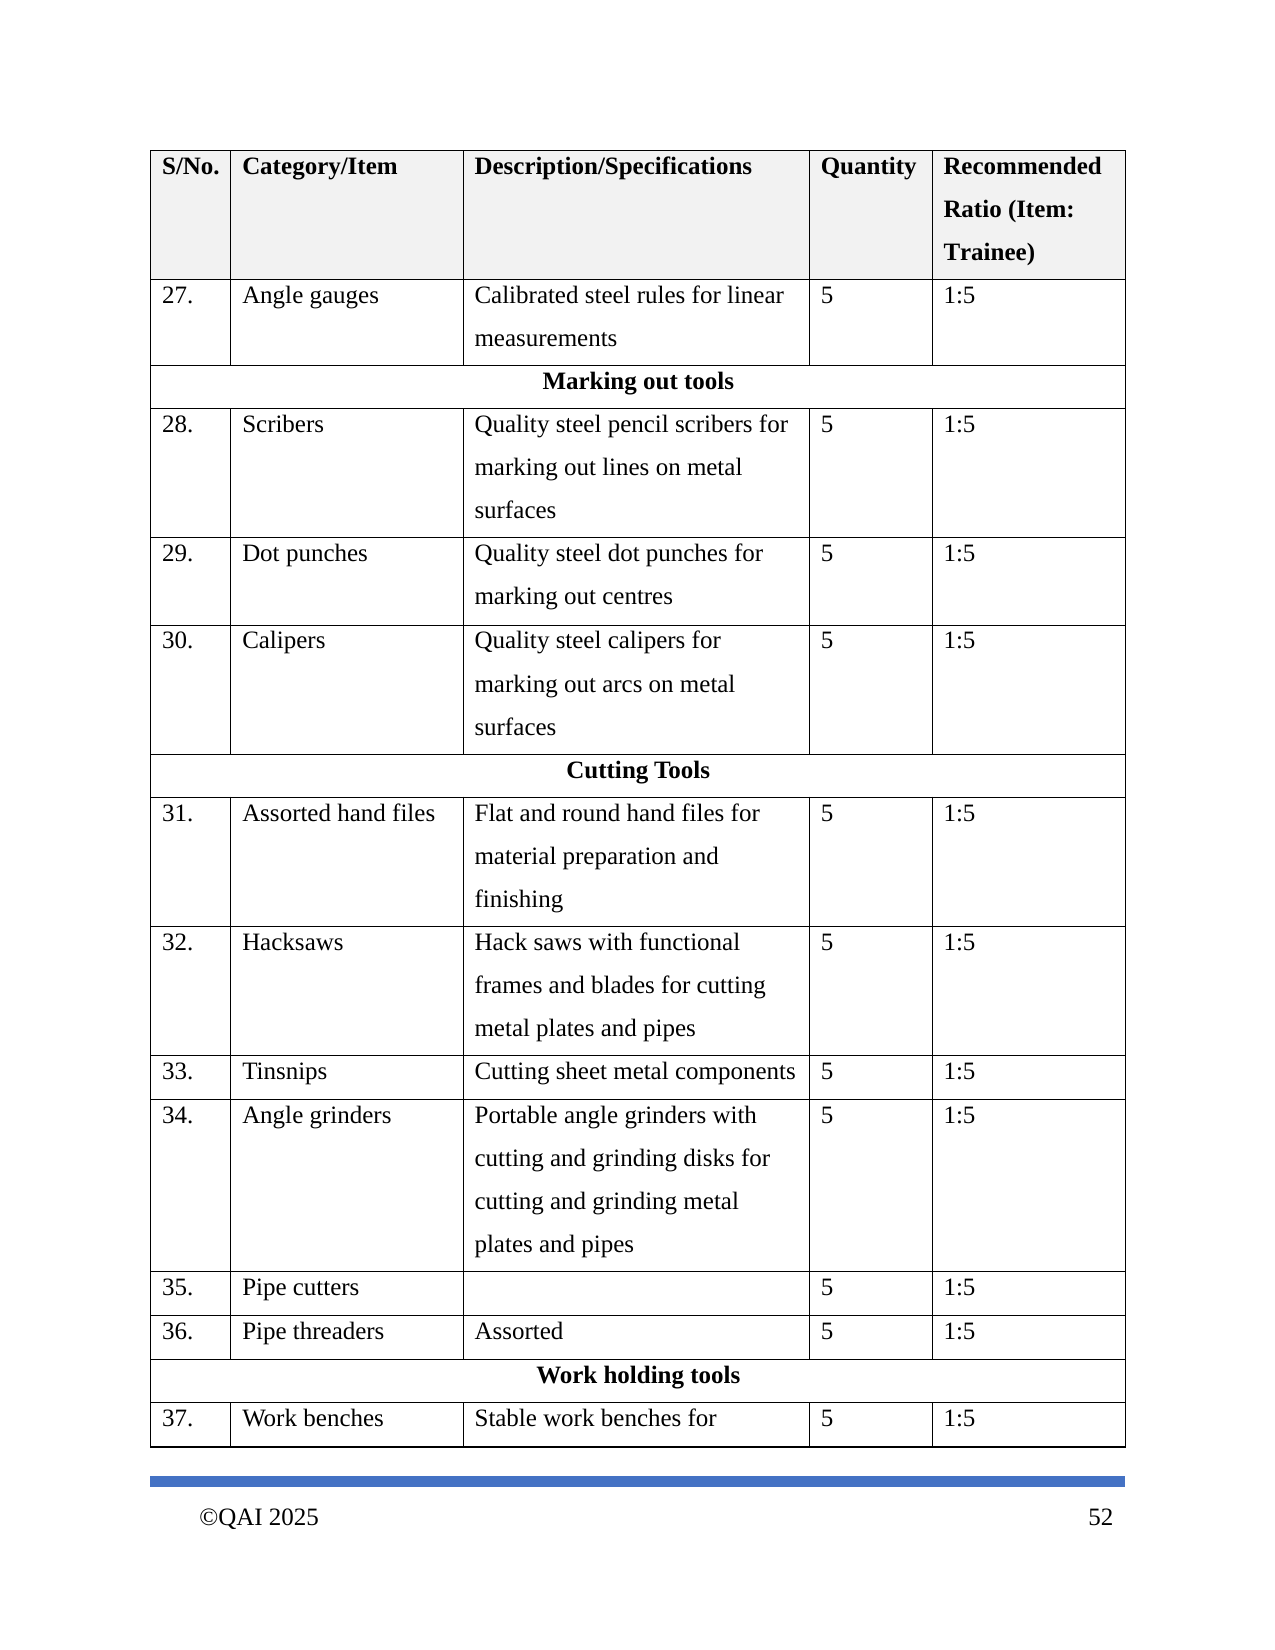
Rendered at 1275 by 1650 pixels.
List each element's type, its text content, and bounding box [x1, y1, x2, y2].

table_cell Flat and round hand files for material preparation and finishing [464, 798, 809, 926]
table_cell Hacksaws [231, 927, 463, 1055]
table_cell 5 [810, 1272, 932, 1315]
table_header Category/Item [231, 151, 463, 279]
table_cell Work benches [231, 1403, 463, 1446]
table_cell 5 [810, 409, 932, 537]
table_cell Pipe cutters [231, 1272, 463, 1315]
table_cell Cutting Tools [151, 755, 1125, 797]
table_cell 1:5 [933, 927, 1125, 1055]
table_cell Work holding tools [151, 1360, 1125, 1402]
table_cell Assorted [464, 1316, 809, 1359]
table_cell 1:5 [933, 798, 1125, 926]
table_cell Angle gauges [231, 280, 463, 365]
table_cell Pipe threaders [231, 1316, 463, 1359]
table_cell Quality steel pencil scribers for marking out lines on metal surfaces [464, 409, 809, 537]
table_cell [151, 1100, 230, 1271]
table_cell [151, 1403, 230, 1446]
table_cell 1:5 [933, 538, 1125, 624]
table_cell [151, 798, 230, 926]
table_cell [151, 1056, 230, 1099]
table_cell 1:5 [933, 1403, 1125, 1446]
table_cell [151, 927, 230, 1055]
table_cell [464, 1403, 809, 1446]
table_cell 5 [810, 1100, 932, 1271]
table_cell Quality steel dot punches for marking out centres [464, 538, 809, 624]
table_cell [151, 538, 230, 624]
table_cell 1:5 [933, 626, 1125, 754]
table_cell Portable angle grinders with cutting and grinding disks for cutting and grinding metal plates and pipes [464, 1100, 809, 1271]
table_cell [464, 1272, 809, 1315]
table_cell Angle grinders [231, 1100, 463, 1271]
table_cell Tinsnips [231, 1056, 463, 1099]
table_cell 1:5 [933, 280, 1125, 365]
table_cell Cutting sheet metal components [464, 1056, 809, 1099]
table_cell Quality steel calipers for marking out arcs on metal surfaces [464, 626, 809, 754]
table_header Description/Specifications [464, 151, 809, 279]
table_cell Assorted hand files [231, 798, 463, 926]
table_cell 5 [810, 1316, 932, 1359]
table_header Quantity [810, 151, 932, 279]
table_cell Calibrated steel rules for linear measurements [464, 280, 809, 365]
table_cell 5 [810, 626, 932, 754]
table_cell 1:5 [933, 1100, 1125, 1271]
table_cell [151, 1316, 230, 1359]
table_cell Dot punches [231, 538, 463, 624]
table_cell 1:5 [933, 1056, 1125, 1099]
table_header S/No. [151, 151, 230, 279]
table_header Recommended Ratio (Item: Trainee) [933, 151, 1125, 279]
table_cell Marking out tools [151, 366, 1125, 408]
table_cell [151, 280, 230, 365]
table_cell [151, 626, 230, 754]
table_cell Hack saws with functional frames and blades for cutting metal plates and pipes [464, 927, 809, 1055]
table_cell Calipers [231, 626, 463, 754]
table_cell 5 [810, 280, 932, 365]
table_cell 1:5 [933, 409, 1125, 537]
table_cell 5 [810, 538, 932, 624]
table_cell 5 [810, 1403, 932, 1446]
table_cell 5 [810, 927, 932, 1055]
table_cell 1:5 [933, 1316, 1125, 1359]
table_cell 5 [810, 798, 932, 926]
table_cell Scribers [231, 409, 463, 537]
table_cell [151, 1272, 230, 1315]
table_cell 5 [810, 1056, 932, 1099]
table_cell 1:5 [933, 1272, 1125, 1315]
table_cell [151, 409, 230, 537]
